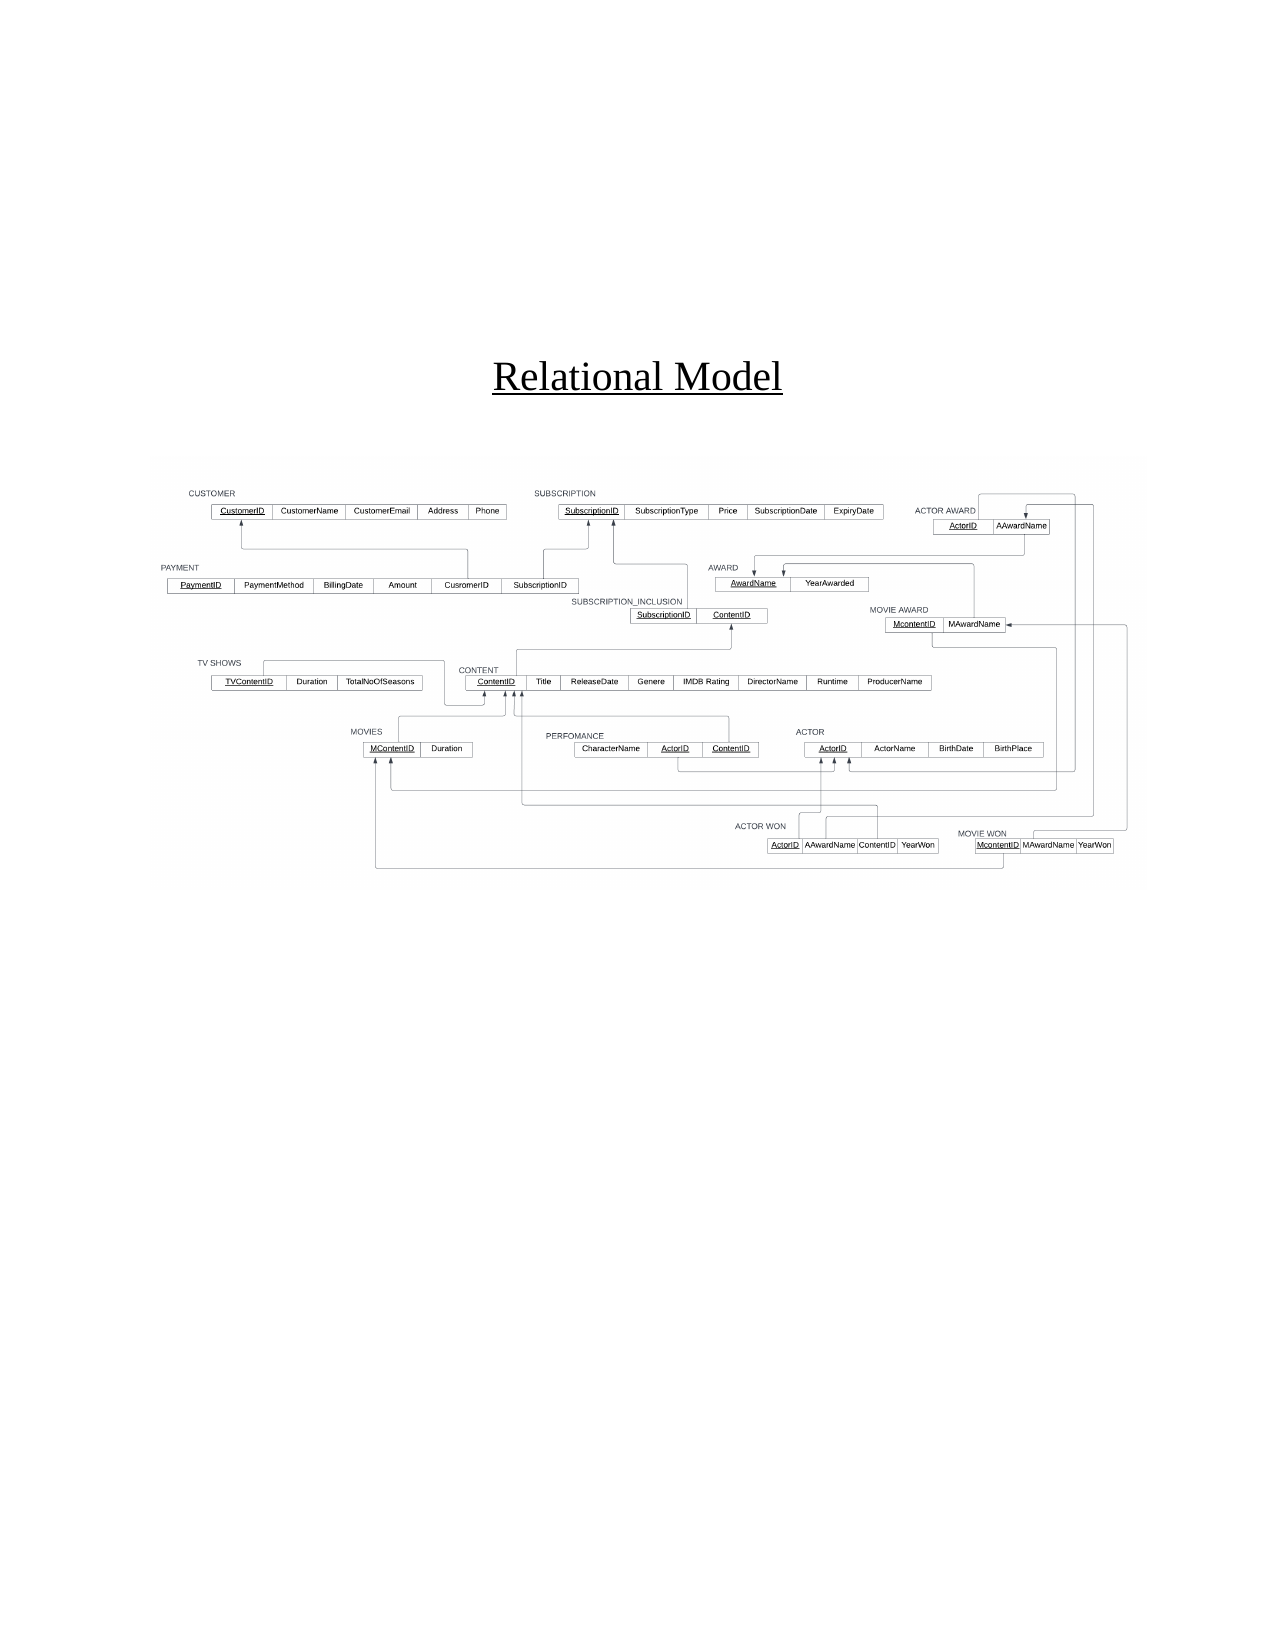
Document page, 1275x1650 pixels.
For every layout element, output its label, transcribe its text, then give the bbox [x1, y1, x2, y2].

picture [150, 456, 1147, 890]
text Relational Model [150, 351, 1125, 399]
